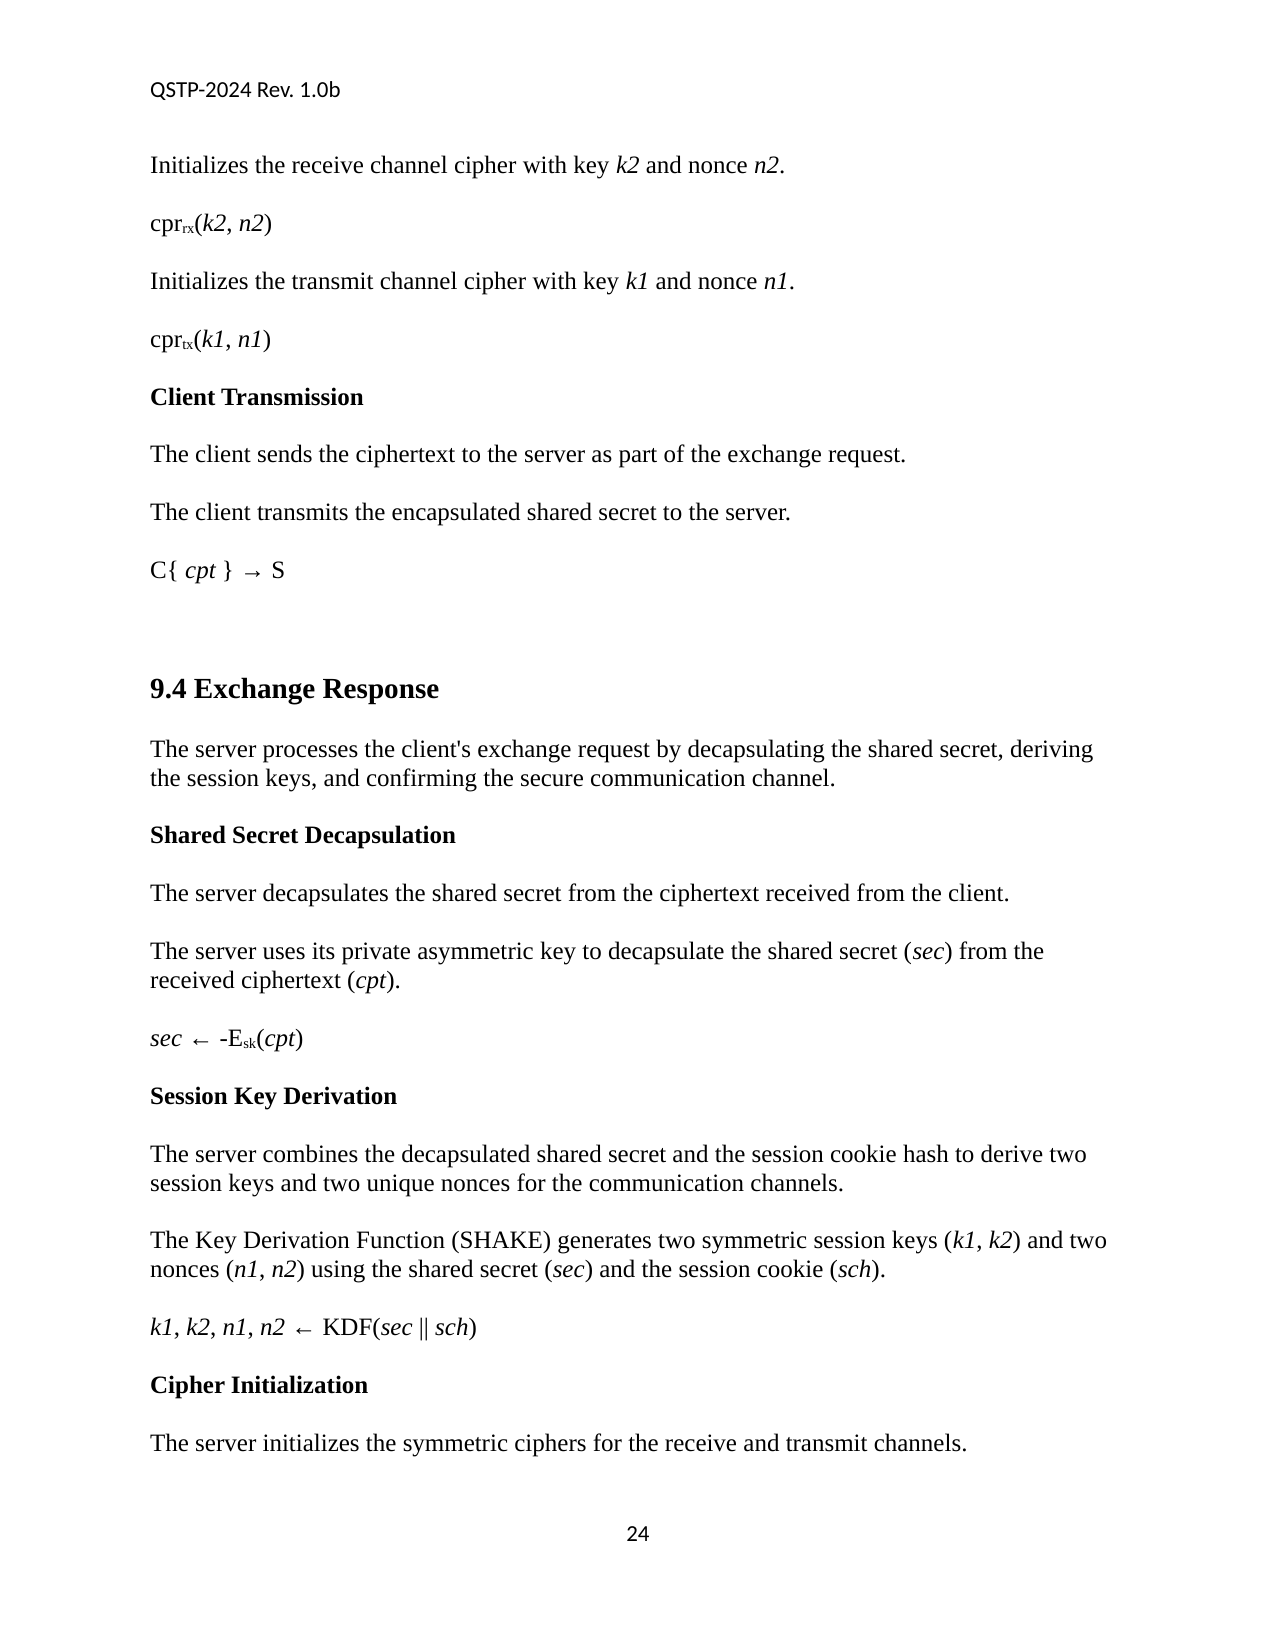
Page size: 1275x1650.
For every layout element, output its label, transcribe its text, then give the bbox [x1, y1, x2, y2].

text Cipher Initialization [150, 1370, 1125, 1399]
text Initializes the transmit channel cipher with key k1 and nonce n1. [150, 266, 1125, 294]
text The client sends the ciphertext to the server as part of the exchange request. [150, 439, 1125, 468]
text 9.4 Exchange Response [150, 671, 1125, 705]
text Initializes the receive channel cipher with key k2 and nonce n2. [150, 150, 1125, 179]
text k1, k2, n1, n2 ← KDF(sec || sch) [150, 1312, 1125, 1341]
text Shared Secret Decapsulation [150, 821, 1125, 849]
text The server initializes the symmetric ciphers for the receive and transmit channels. [150, 1428, 1125, 1457]
text cprrx(k2, n2) [150, 208, 1125, 237]
text C{ cpt } → S [150, 555, 1125, 584]
text The Key Derivation Function (SHAKE) generates two symmetric session keys (k1, k2) and two nonces (n1, n2) using the shared secret (sec) and the session cookie (sch). [150, 1226, 1125, 1283]
text sec ← -Esk(cpt) [150, 1023, 1125, 1052]
text The server combines the decapsulated shared secret and the session cookie hash to derive two session keys and two unique nonces for the communication channels. [150, 1139, 1125, 1196]
text The server processes the client's exchange request by decapsulating the shared secret, deriving the session keys, and confirming the secure communication channel. [150, 734, 1125, 791]
text The server decapsulates the shared secret from the ciphertext received from the client. [150, 878, 1125, 907]
text The client transmits the encapsulated shared secret to the server. [150, 497, 1125, 526]
text cprtx(k1, n1) [150, 324, 1125, 352]
text Session Key Derivation [150, 1081, 1125, 1110]
text Client Transmission [150, 382, 1125, 410]
text The server uses its private asymmetric key to decapsulate the shared secret (sec) from the received ciphertext (cpt). [150, 936, 1125, 994]
